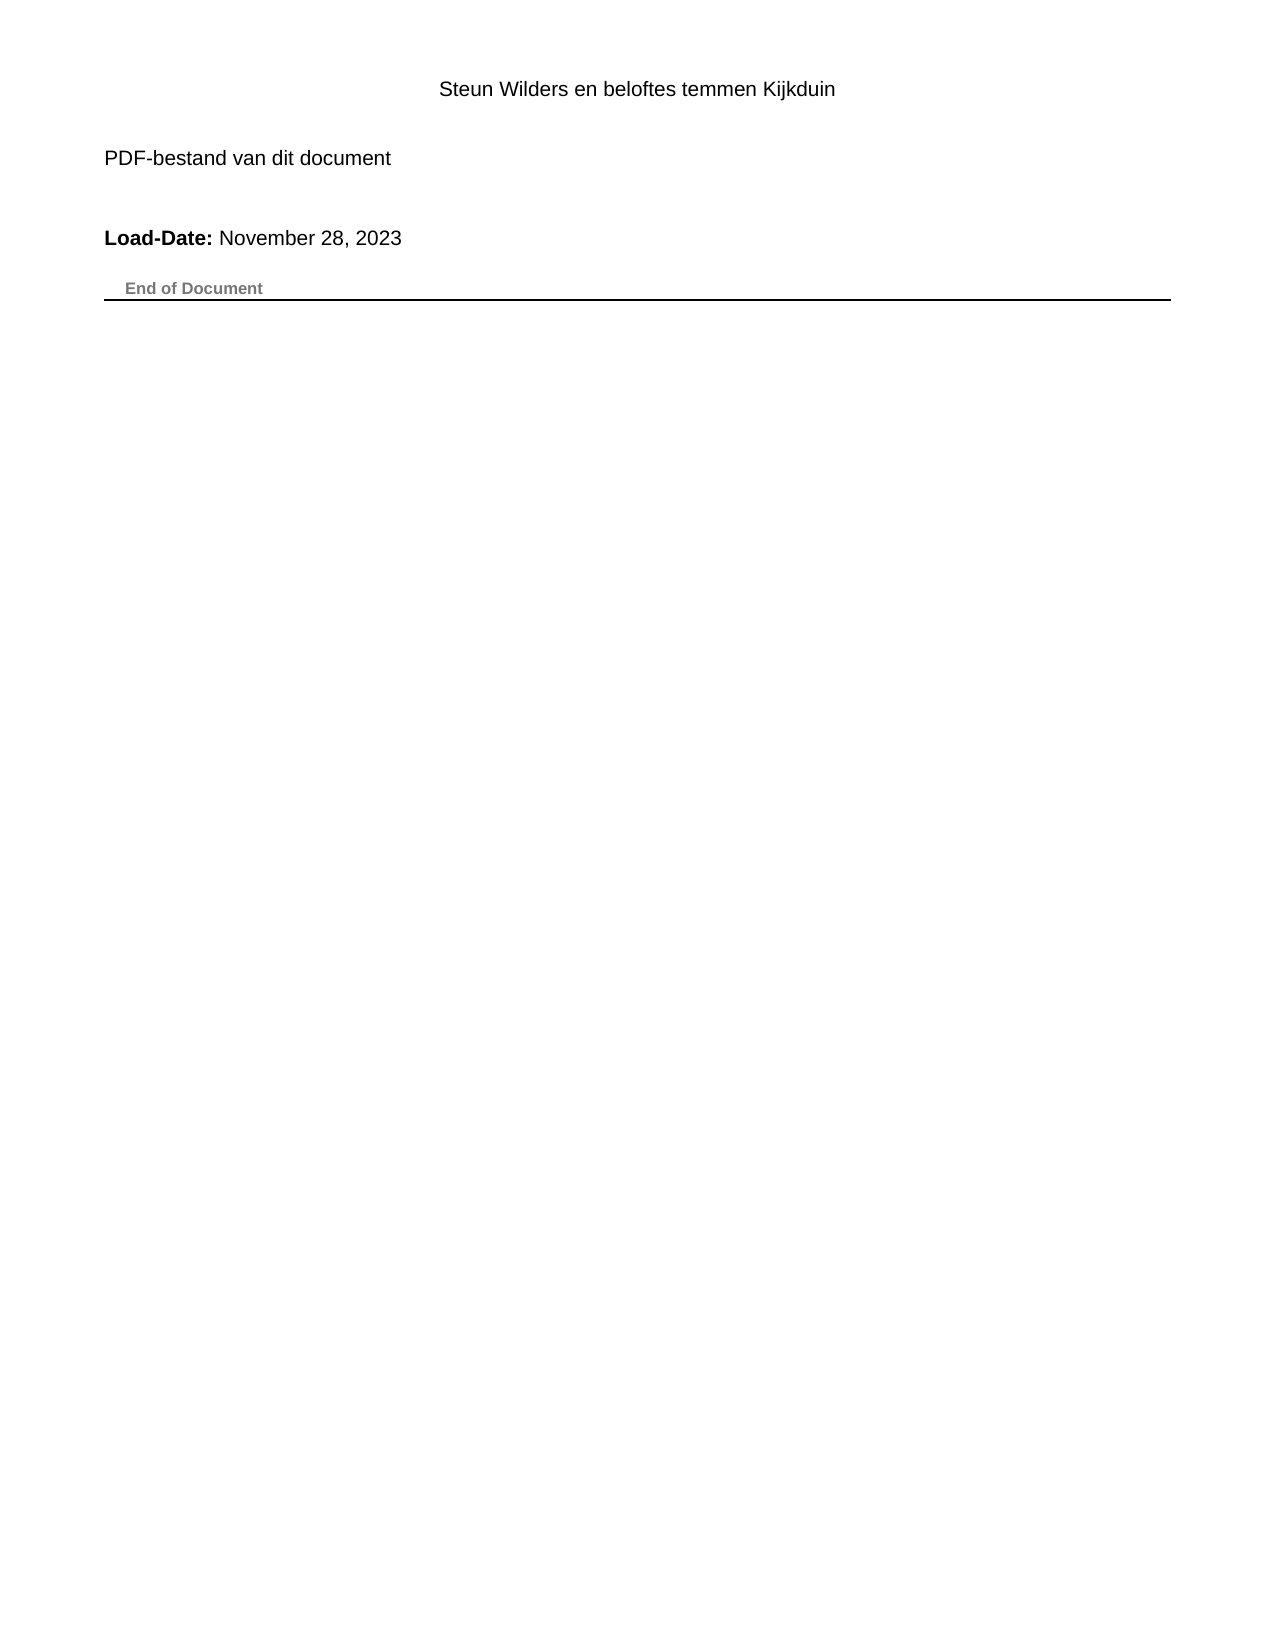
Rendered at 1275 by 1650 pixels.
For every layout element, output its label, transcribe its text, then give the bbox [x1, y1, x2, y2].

text Load-Date: November 28, 2023 [104, 194, 1171, 250]
text End of Document [125, 279, 1171, 298]
text PDF-bestand van dit document [104, 142, 1171, 169]
